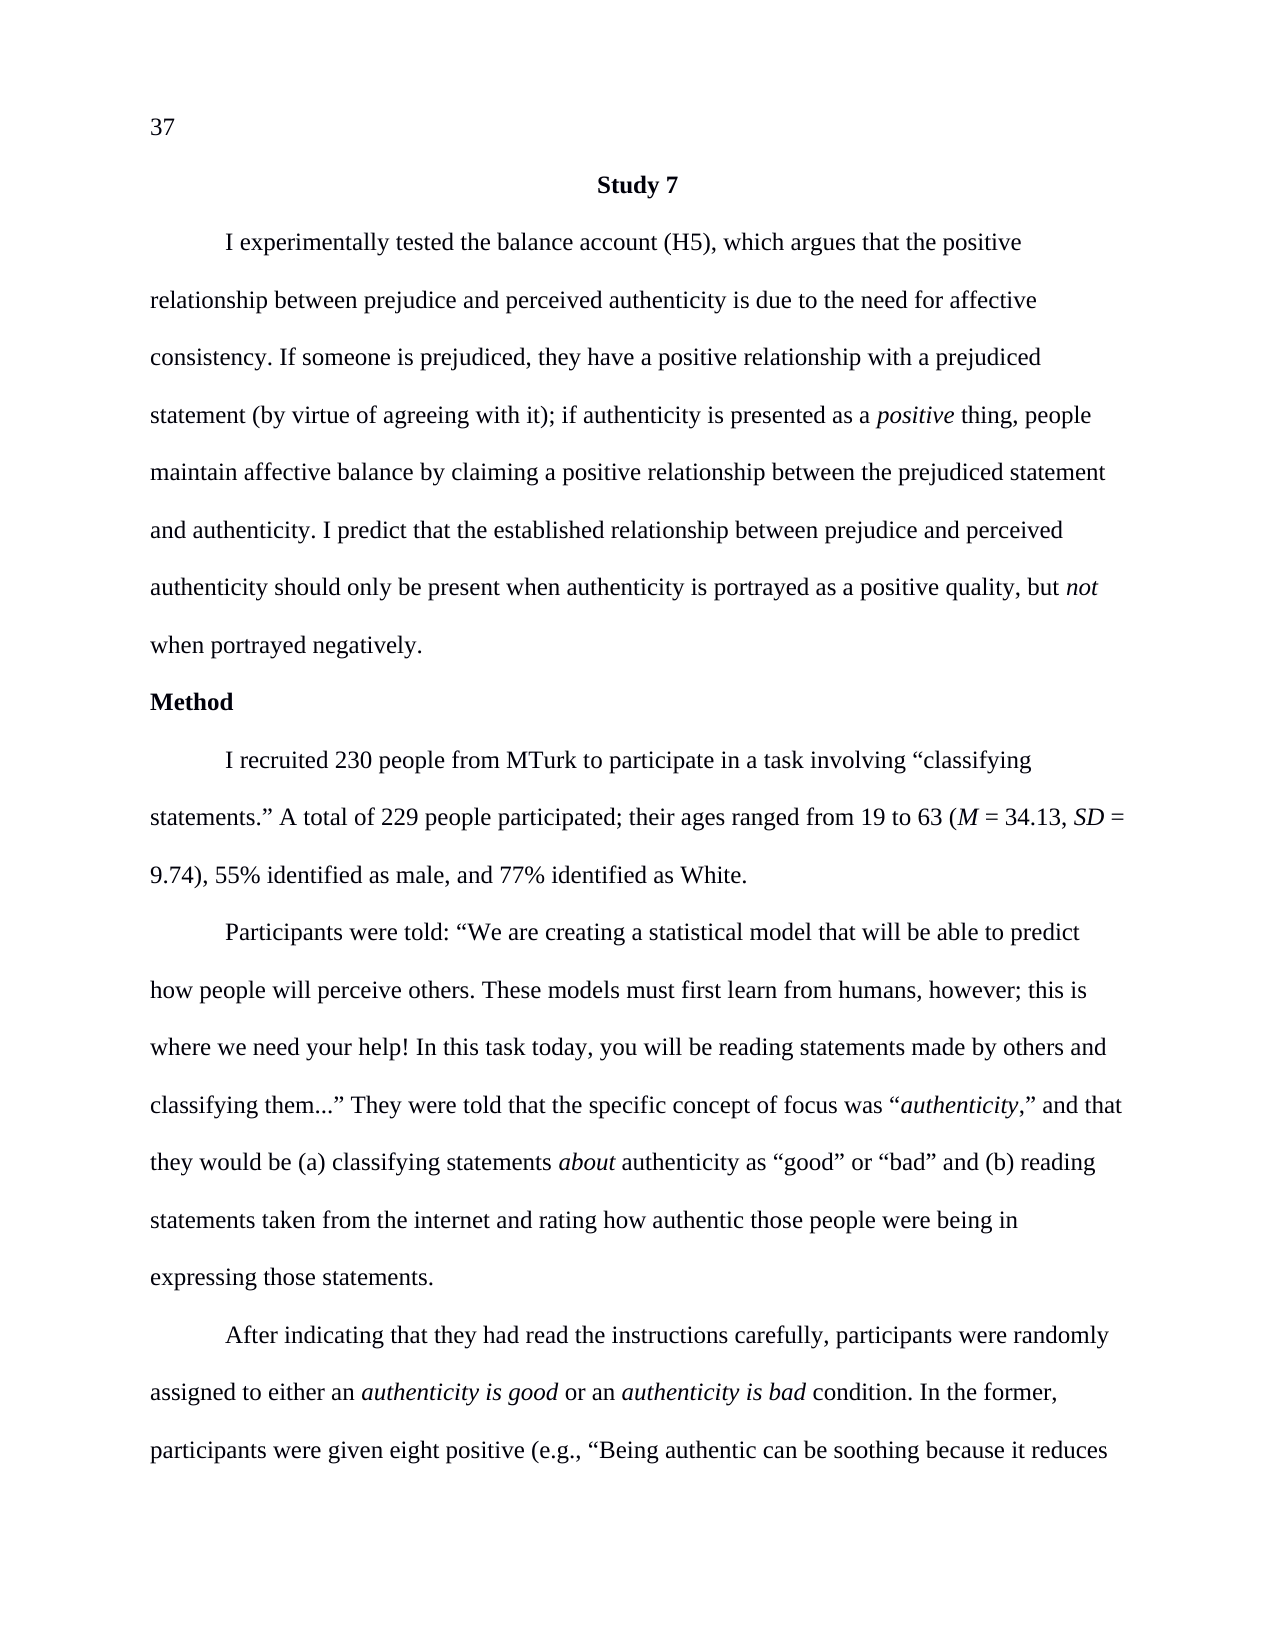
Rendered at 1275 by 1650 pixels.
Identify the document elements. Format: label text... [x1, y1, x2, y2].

text Study 7 [150, 170, 1125, 199]
text Participants were told: “We are creating a statistical model that will be able to predict how people will perceive others. These models must first learn from humans, however; this is where we need your help! In this task today, you will be reading statements made by others and classifying them...” They were told that the specific concept of focus was “authenticity,” and that they would be (a) classifying statements about authenticity as “good” or “bad” and (b) reading statements taken from the internet and rating how authentic those people were being in expressing those statements. [150, 917, 1125, 1291]
text Method [150, 687, 1125, 716]
text I recruited 230 people from MTurk to participate in a task involving “classifying statements.” A total of 229 people participated; their ages ranged from 19 to 63 (M = 34.13, SD = 9.74), 55% identified as male, and 77% identified as White. [150, 745, 1125, 889]
text I experimentally tested the balance account (H5), which argues that the positive relationship between prejudice and perceived authenticity is due to the need for affective consistency. If someone is prejudiced, they have a positive relationship with a prejudiced statement (by virtue of agreeing with it); if authenticity is presented as a positive thing, people maintain affective balance by claiming a positive relationship between the prejudiced statement and authenticity. I predict that the established relationship between prejudice and perceived authenticity should only be present when authenticity is portrayed as a positive quality, but not when portrayed negatively. [150, 227, 1125, 659]
